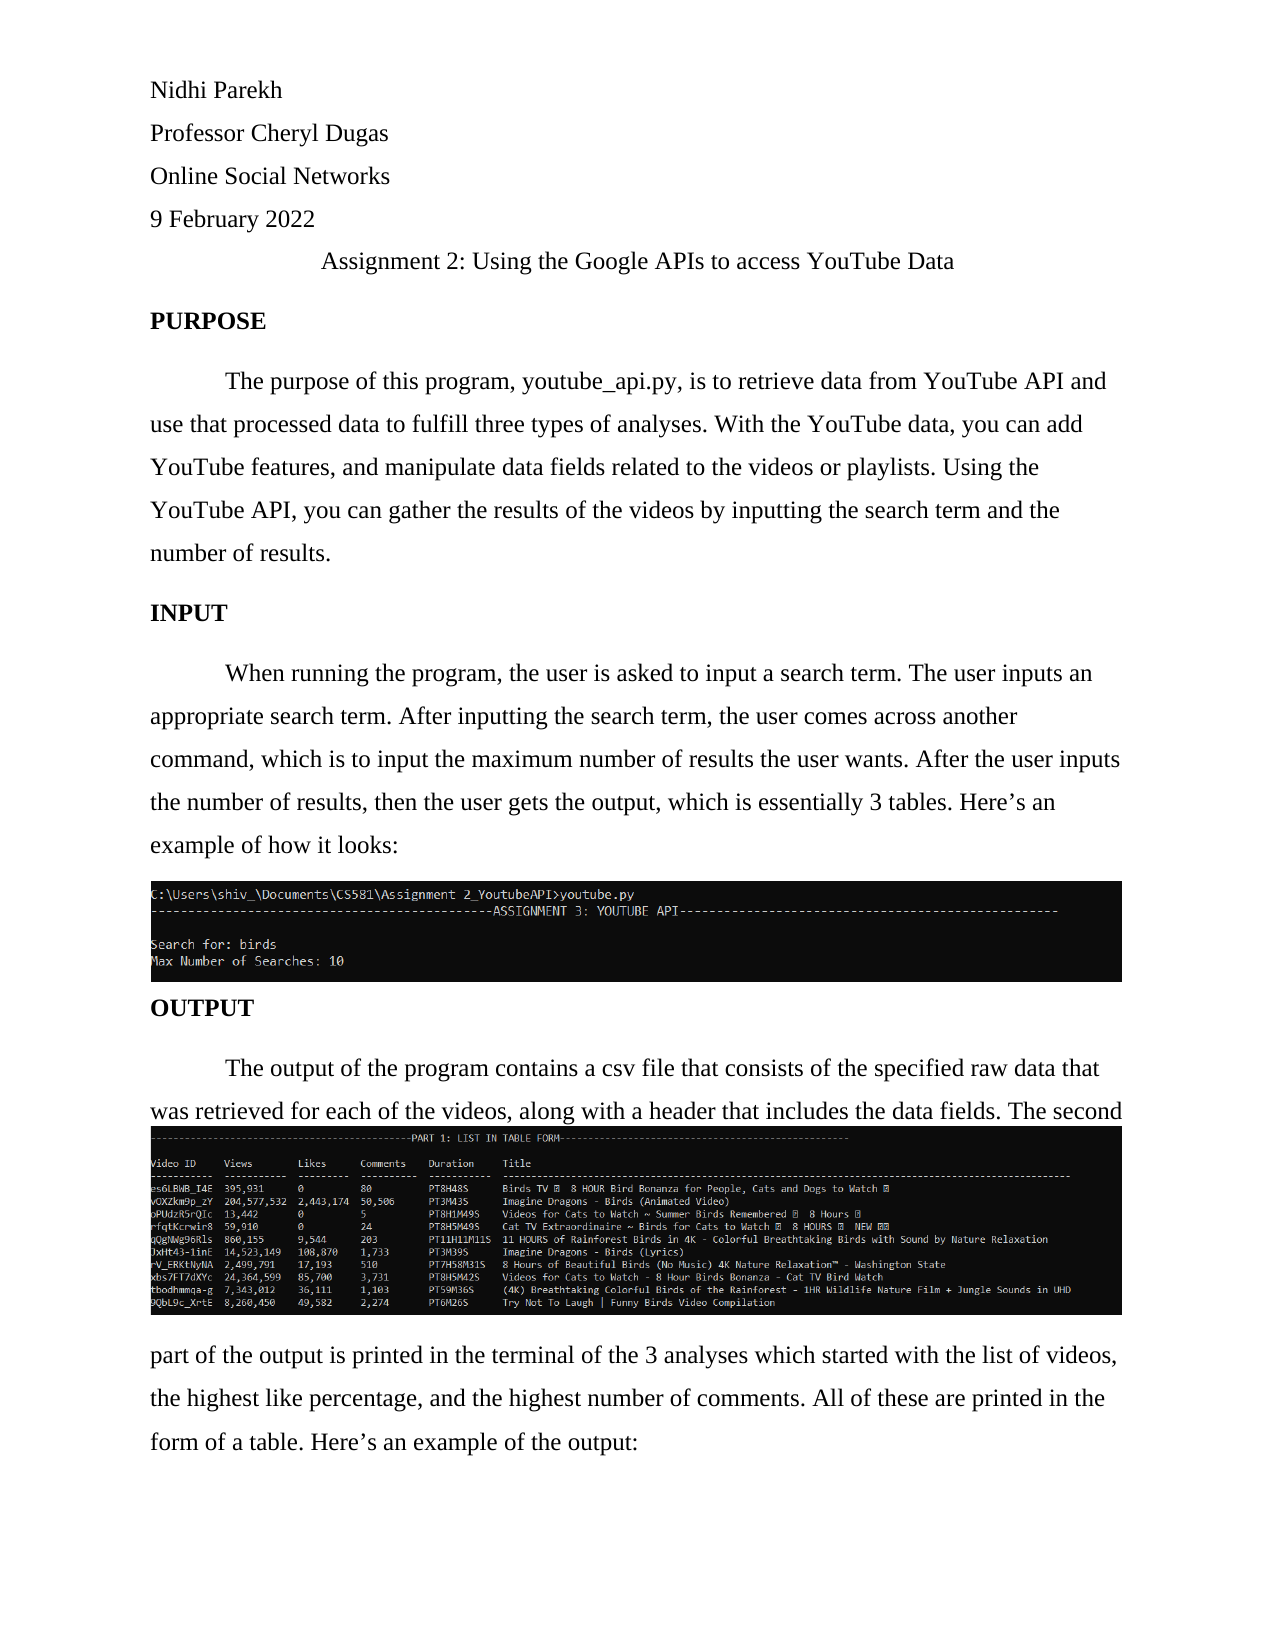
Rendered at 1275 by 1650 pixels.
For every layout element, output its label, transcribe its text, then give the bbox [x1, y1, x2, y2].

text Assignment 2: Using the Google APIs to access YouTube Data [150, 246, 1125, 275]
text When running the program, the user is asked to input a search term. The user inputs an appropriate search term. After inputting the search term, the user comes across another command, which is to input the maximum number of results the user wants. After the user inputs the number of results, then the user gets the output, which is essentially 3 tables. Here’s an example of how it looks: [150, 658, 1125, 859]
text The purpose of this program, youtube_api.py, is to retrieve data from YouTube API and use that processed data to fulfill three types of analyses. With the YouTube data, you can add YouTube features, and manipulate data fields related to the videos or playlists. Using the YouTube API, you can gather the results of the videos by inputting the search term and the number of results. [150, 366, 1125, 567]
picture [150, 881, 1122, 982]
text INPUT [150, 598, 1125, 627]
picture [150, 1126, 1122, 1314]
text PURPOSE [150, 306, 1125, 335]
